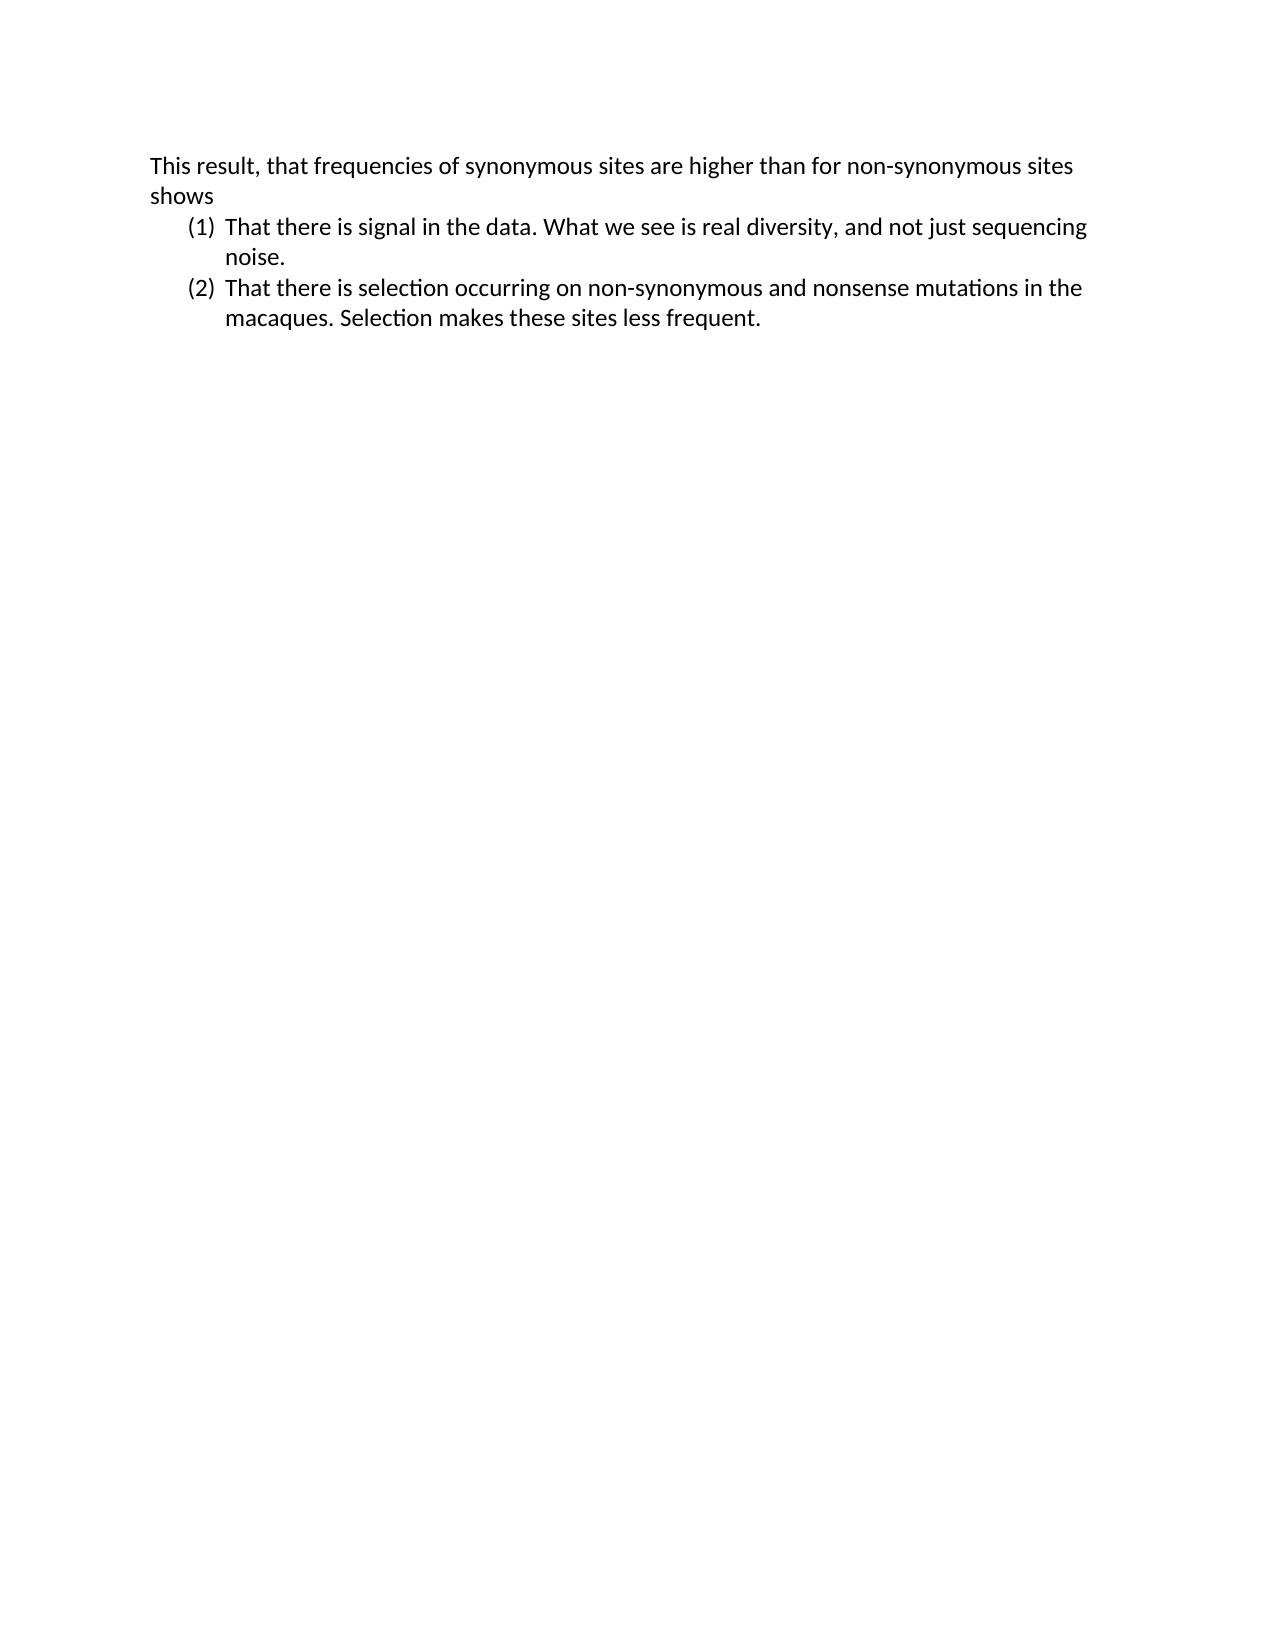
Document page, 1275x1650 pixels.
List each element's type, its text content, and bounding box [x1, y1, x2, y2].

list That there is selection occurring on non-synonymous and nonsense mutations in the macaques. Selection makes these sites less frequent. [187, 272, 1125, 333]
list That there is signal in the data. What we see is real diversity, and not just sequencing noise. [187, 211, 1125, 272]
text This result, that frequencies of synonymous sites are higher than for non-synonymous sites shows [150, 150, 1125, 211]
